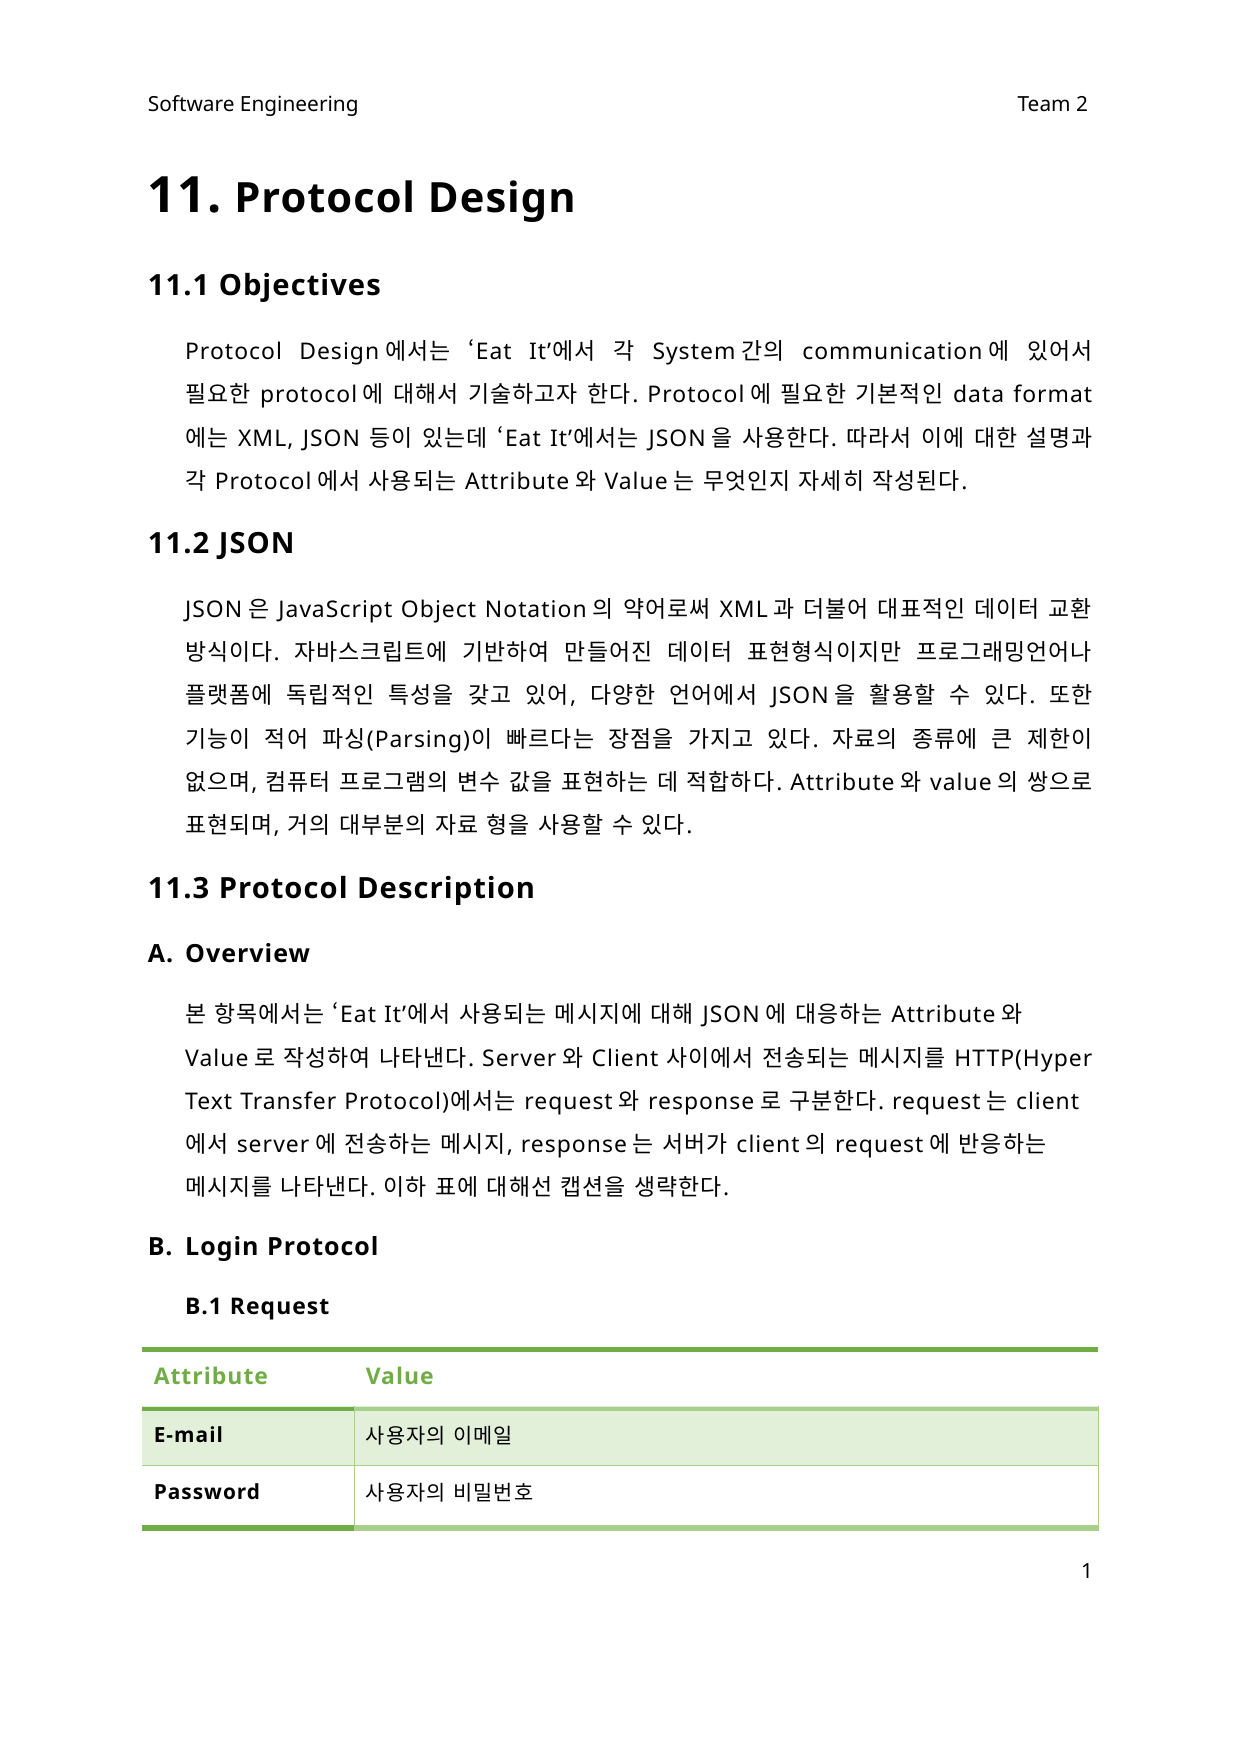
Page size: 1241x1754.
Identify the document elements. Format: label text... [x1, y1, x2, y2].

table_header Value [354, 1352, 1098, 1406]
table_cell E-mail [142, 1411, 354, 1465]
text B.1 Request [148, 1290, 1092, 1321]
text 11.3 Protocol Description [148, 867, 1092, 907]
table_header Attribute [142, 1352, 354, 1406]
list Login Protocol [148, 1229, 1092, 1263]
text Protocol Design에서는 ‘Eat It’에서 각 System간의 communication에 있어서 필요한 protocol에 대해서 기술하고자 한다. Protocol에 필요한 기본적인 data format에는 XML, JSON 등이 있는데 ‘Eat It’에서는 JSON을 사용한다. 따라서 이에 대한 설명과 각 Protocol에서 사용되는 Attribute와 Value는 무엇인지 자세히 작성된다. [185, 333, 1092, 496]
table_cell 사용자의 이메일 [355, 1411, 1098, 1465]
text 11.2 JSON [148, 523, 1092, 562]
list Overview [148, 935, 1092, 969]
table_cell Password [142, 1466, 354, 1524]
text JSON은 JavaScript Object Notation의 약어로써 XML과 더불어 대표적인 데이터 교환 방식이다. 자바스크립트에 기반하여 만들어진 데이터 표현형식이지만 프로그래밍언어나 플랫폼에 독립적인 특성을 갖고 있어, 다양한 언어에서 JSON을 활용할 수 있다. 또한 기능이 적어 파싱(Parsing)이 빠르다는 장점을 가지고 있다. 자료의 종류에 큰 제한이 없으며, 컴퓨터 프로그램의 변수 값을 표현하는 데 적합하다. Attribute와 value의 쌍으로 표현되며, 거의 대부분의 자료 형을 사용할 수 있다. [185, 591, 1092, 840]
text 본 항목에서는 ‘Eat It’에서 사용되는 메시지에 대해 JSON에 대응하는 Attribute와 Value로 작성하여 나타낸다. Server와 Client 사이에서 전송되는 메시지를 HTTP(Hyper Text Transfer Protocol)에서는 request와 response로 구분한다. request는 client에서 server에 전송하는 메시지, response는 서버가 client의 request에 반응하는 메시지를 나타낸다. 이하 표에 대해선 캡션을 생략한다. [185, 996, 1092, 1202]
text 11. Protocol Design [148, 159, 1092, 228]
text 11.1 Objectives [148, 265, 1092, 304]
table_cell 사용자의 비밀번호 [355, 1466, 1098, 1524]
